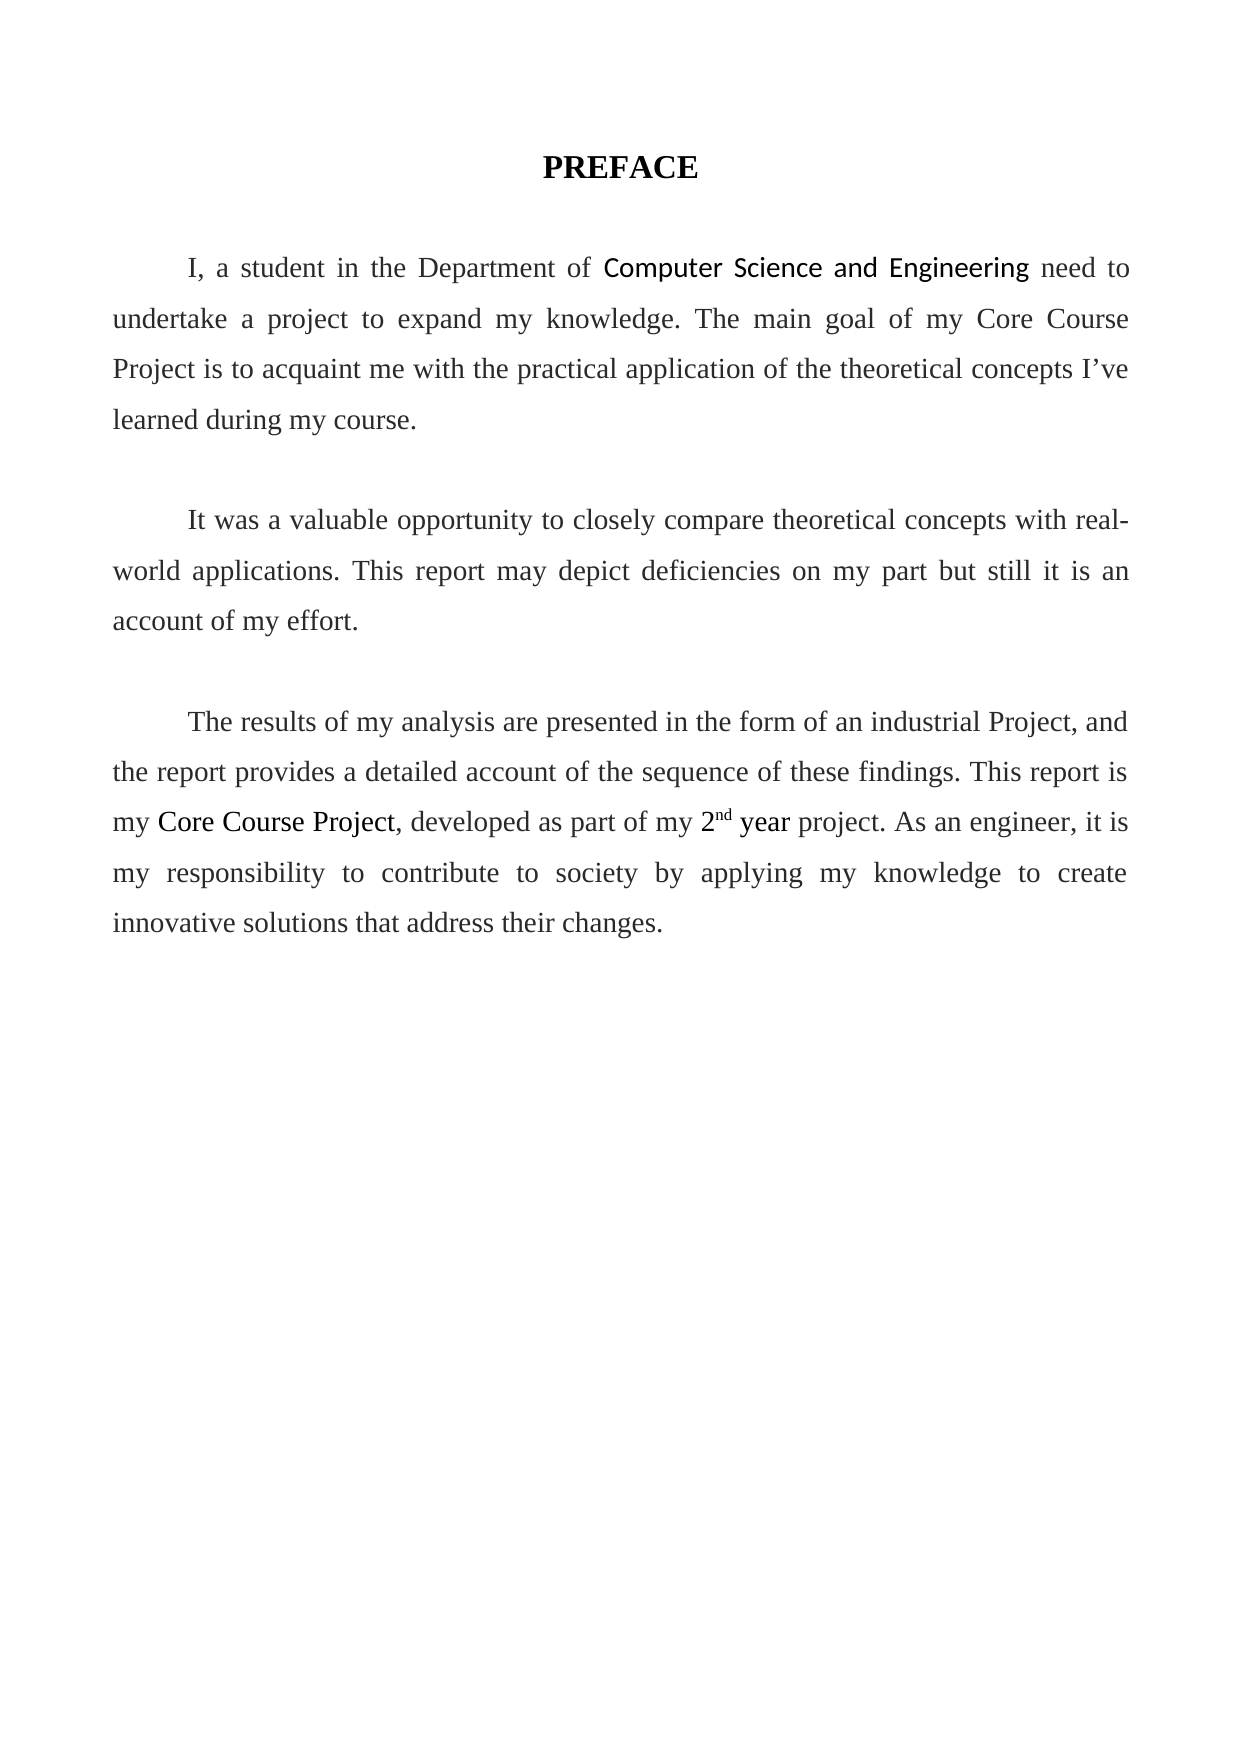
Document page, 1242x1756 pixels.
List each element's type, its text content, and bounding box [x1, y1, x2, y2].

subtitle PREFACE [109, 148, 1133, 186]
text The results of my analysis are presented in the form of an industrial Project, and the report provides a detailed account of the sequence of these findings. This report is my Core Course Project, developed as part of my 2nd year project. As an engineer, it is my responsibility to contribute to society by applying my knowledge to create innovative solutions that address their changes. [112, 704, 1129, 938]
text I, a student in the Department of Computer Science and Engineering need to undertake a project to expand my knowledge. The main goal of my Core Course Project is to acquaint me with the practical application of the theoretical concepts I’ve learned during my course. [112, 249, 1130, 436]
text It was a valuable opportunity to closely compare theoretical concepts with real- world applications. This report may depict deficiencies on my part but still it is an account of my effort. [112, 502, 1130, 637]
